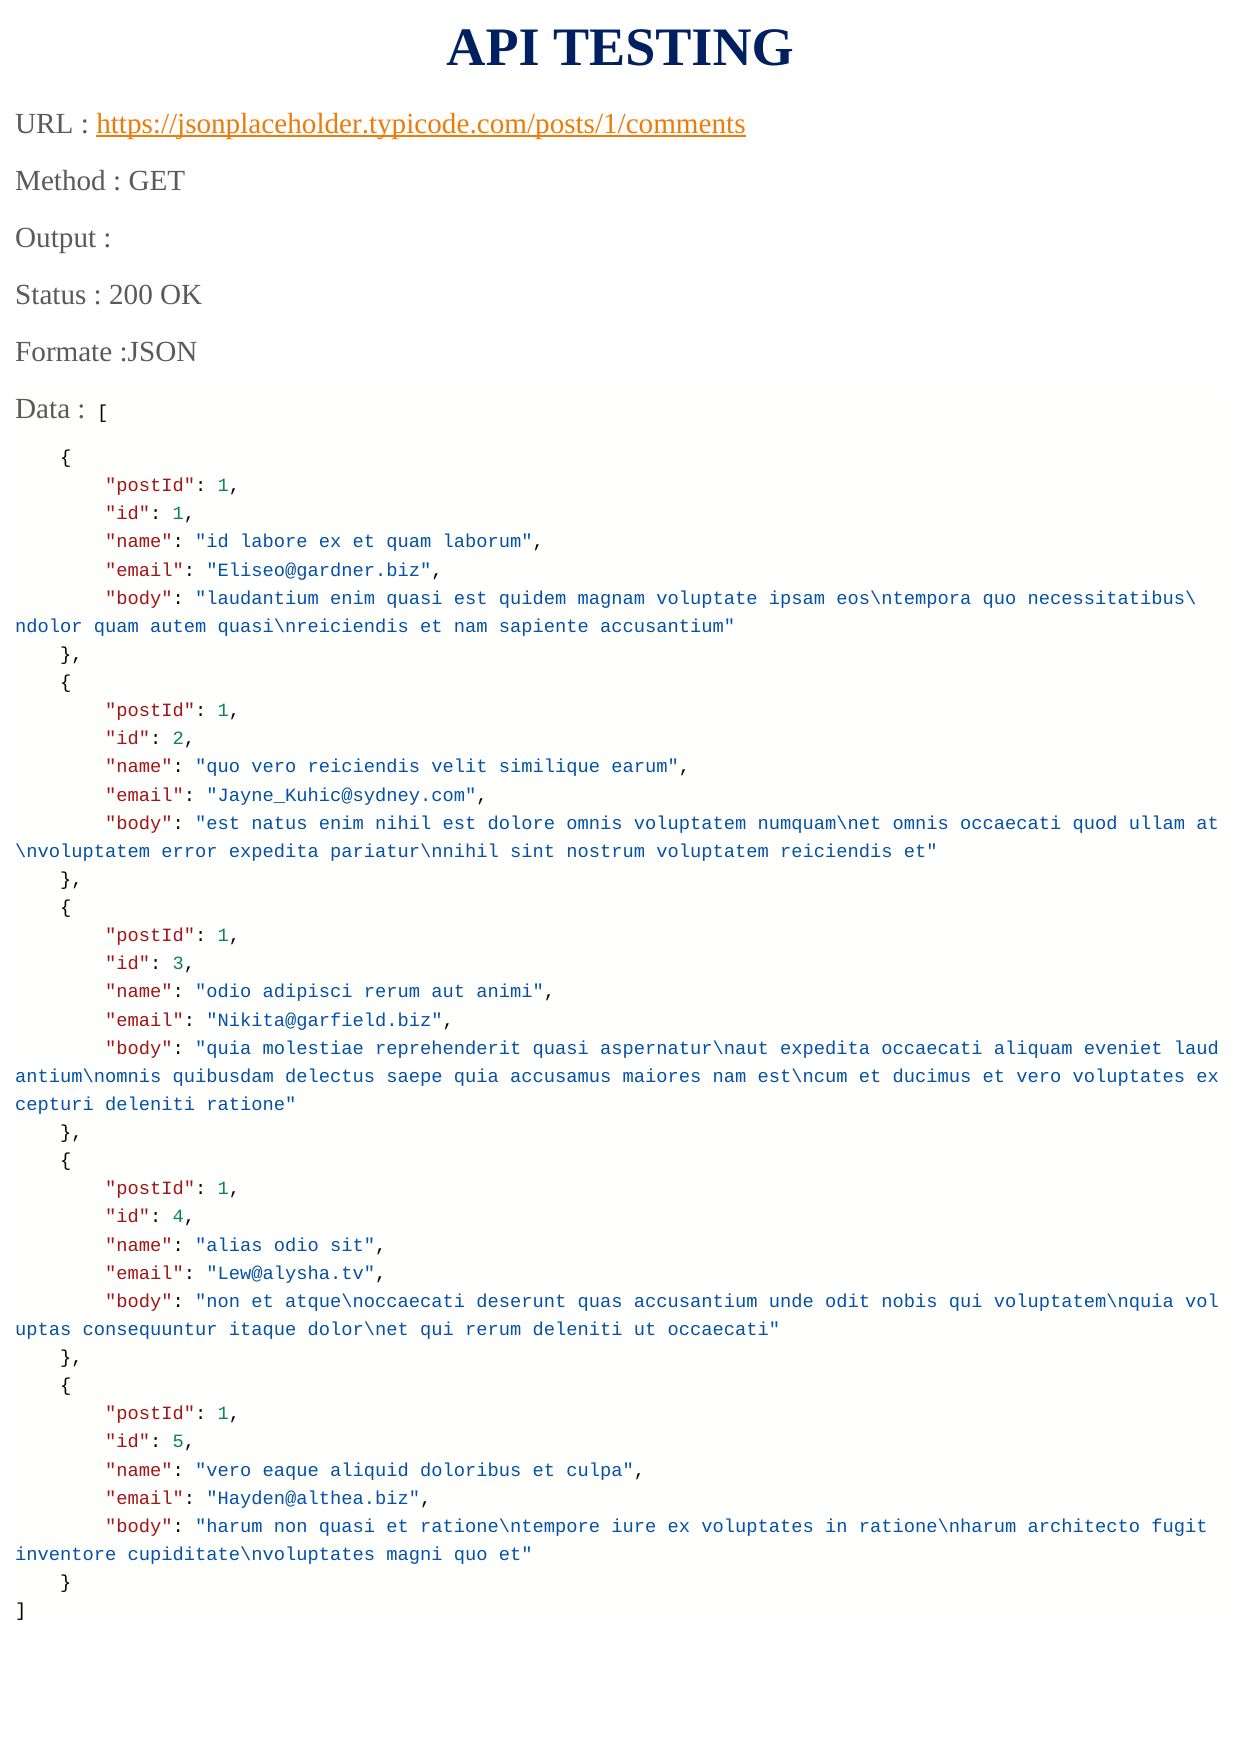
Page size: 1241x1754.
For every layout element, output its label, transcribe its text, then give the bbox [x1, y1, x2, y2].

text { [15, 441, 1225, 469]
text "name": "quo vero reiciendis velit similique earum", [15, 750, 1225, 778]
text "email": "Jayne_Kuhic@sydney.com", [15, 778, 1225, 807]
text { [15, 1369, 1225, 1397]
text "body": "non et atque\noccaecati deserunt quas accusantium unde odit nobis qui voluptatem\nquia voluptas consequuntur itaque dolor\net qui rerum deleniti ut occaecati" [15, 1285, 1225, 1341]
text } [15, 1566, 1225, 1594]
text ] [15, 1594, 1225, 1622]
text }, [15, 1341, 1225, 1369]
text }, [15, 863, 1225, 891]
text URL : https://jsonplaceholder.typicode.com/posts/1/comments [15, 106, 1225, 140]
text API TESTING [15, 15, 1225, 77]
text "email": "Nikita@garfield.biz", [15, 1003, 1225, 1032]
text { [15, 891, 1225, 919]
text "id": 1, [15, 497, 1225, 525]
text { [15, 1144, 1225, 1172]
text "body": "harum non quasi et ratione\ntempore iure ex voluptates in ratione\nharum architecto fugit inventore cupiditate\nvoluptates magni quo et" [15, 1510, 1225, 1566]
text Output : [15, 220, 1225, 254]
text "id": 5, [15, 1425, 1225, 1453]
text "postId": 1, [15, 1397, 1225, 1425]
text "body": "quia molestiae reprehenderit quasi aspernatur\naut expedita occaecati aliquam eveniet laudantium\nomnis quibusdam delectus saepe quia accusamus maiores nam est\ncum et ducimus et vero voluptates excepturi deleniti ratione" [15, 1032, 1225, 1116]
text "postId": 1, [15, 919, 1225, 947]
text }, [15, 638, 1225, 666]
text "id": 2, [15, 722, 1225, 750]
text "postId": 1, [15, 469, 1225, 497]
text Data : [ [15, 391, 1225, 424]
text Formate :JSON [15, 334, 1225, 367]
text { [15, 666, 1225, 694]
text "email": "Eliseo@gardner.biz", [15, 553, 1225, 582]
text "email": "Hayden@althea.biz", [15, 1482, 1225, 1510]
text Method : GET [15, 163, 1225, 197]
text "postId": 1, [15, 694, 1225, 722]
text "email": "Lew@alysha.tv", [15, 1257, 1225, 1285]
text "id": 4, [15, 1200, 1225, 1228]
text "postId": 1, [15, 1172, 1225, 1200]
text }, [15, 1116, 1225, 1144]
text Status : 200 OK [15, 277, 1225, 311]
text "name": "alias odio sit", [15, 1228, 1225, 1257]
text "id": 3, [15, 947, 1225, 975]
text "body": "est natus enim nihil est dolore omnis voluptatem numquam\net omnis occaecati quod ullam at\nvoluptatem error expedita pariatur\nnihil sint nostrum voluptatem reiciendis et" [15, 807, 1225, 863]
text "name": "vero eaque aliquid doloribus et culpa", [15, 1453, 1225, 1482]
text "name": "odio adipisci rerum aut animi", [15, 975, 1225, 1003]
text "name": "id labore ex et quam laborum", [15, 525, 1225, 553]
text "body": "laudantium enim quasi est quidem magnam voluptate ipsam eos\ntempora quo necessitatibus\ndolor quam autem quasi\nreiciendis et nam sapiente accusantium" [15, 582, 1225, 638]
